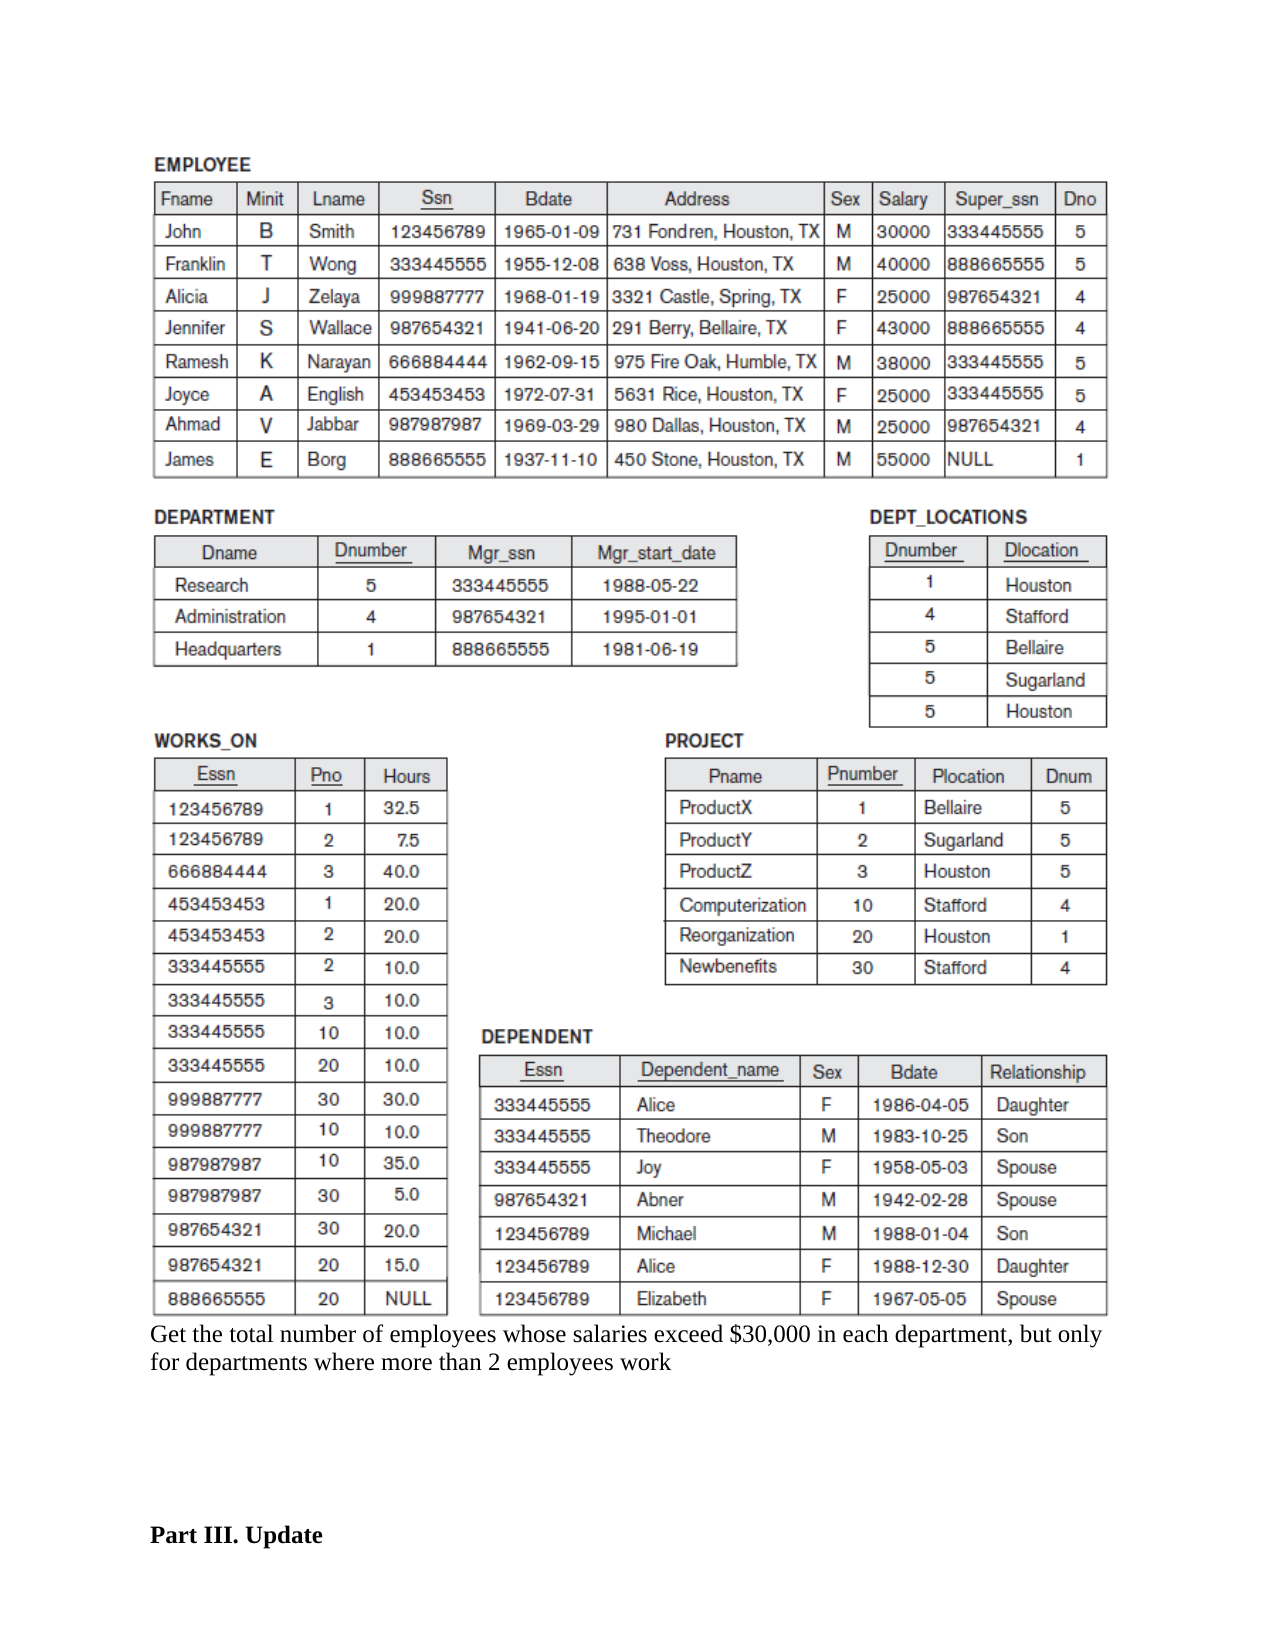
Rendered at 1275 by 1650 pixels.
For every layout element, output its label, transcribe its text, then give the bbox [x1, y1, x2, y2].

text Get the total number of employees whose salaries exceed $30,000 in each department, but only for departments where more than 2 employees work [150, 1319, 1125, 1376]
subtitle Part III. Update [150, 1520, 1125, 1549]
